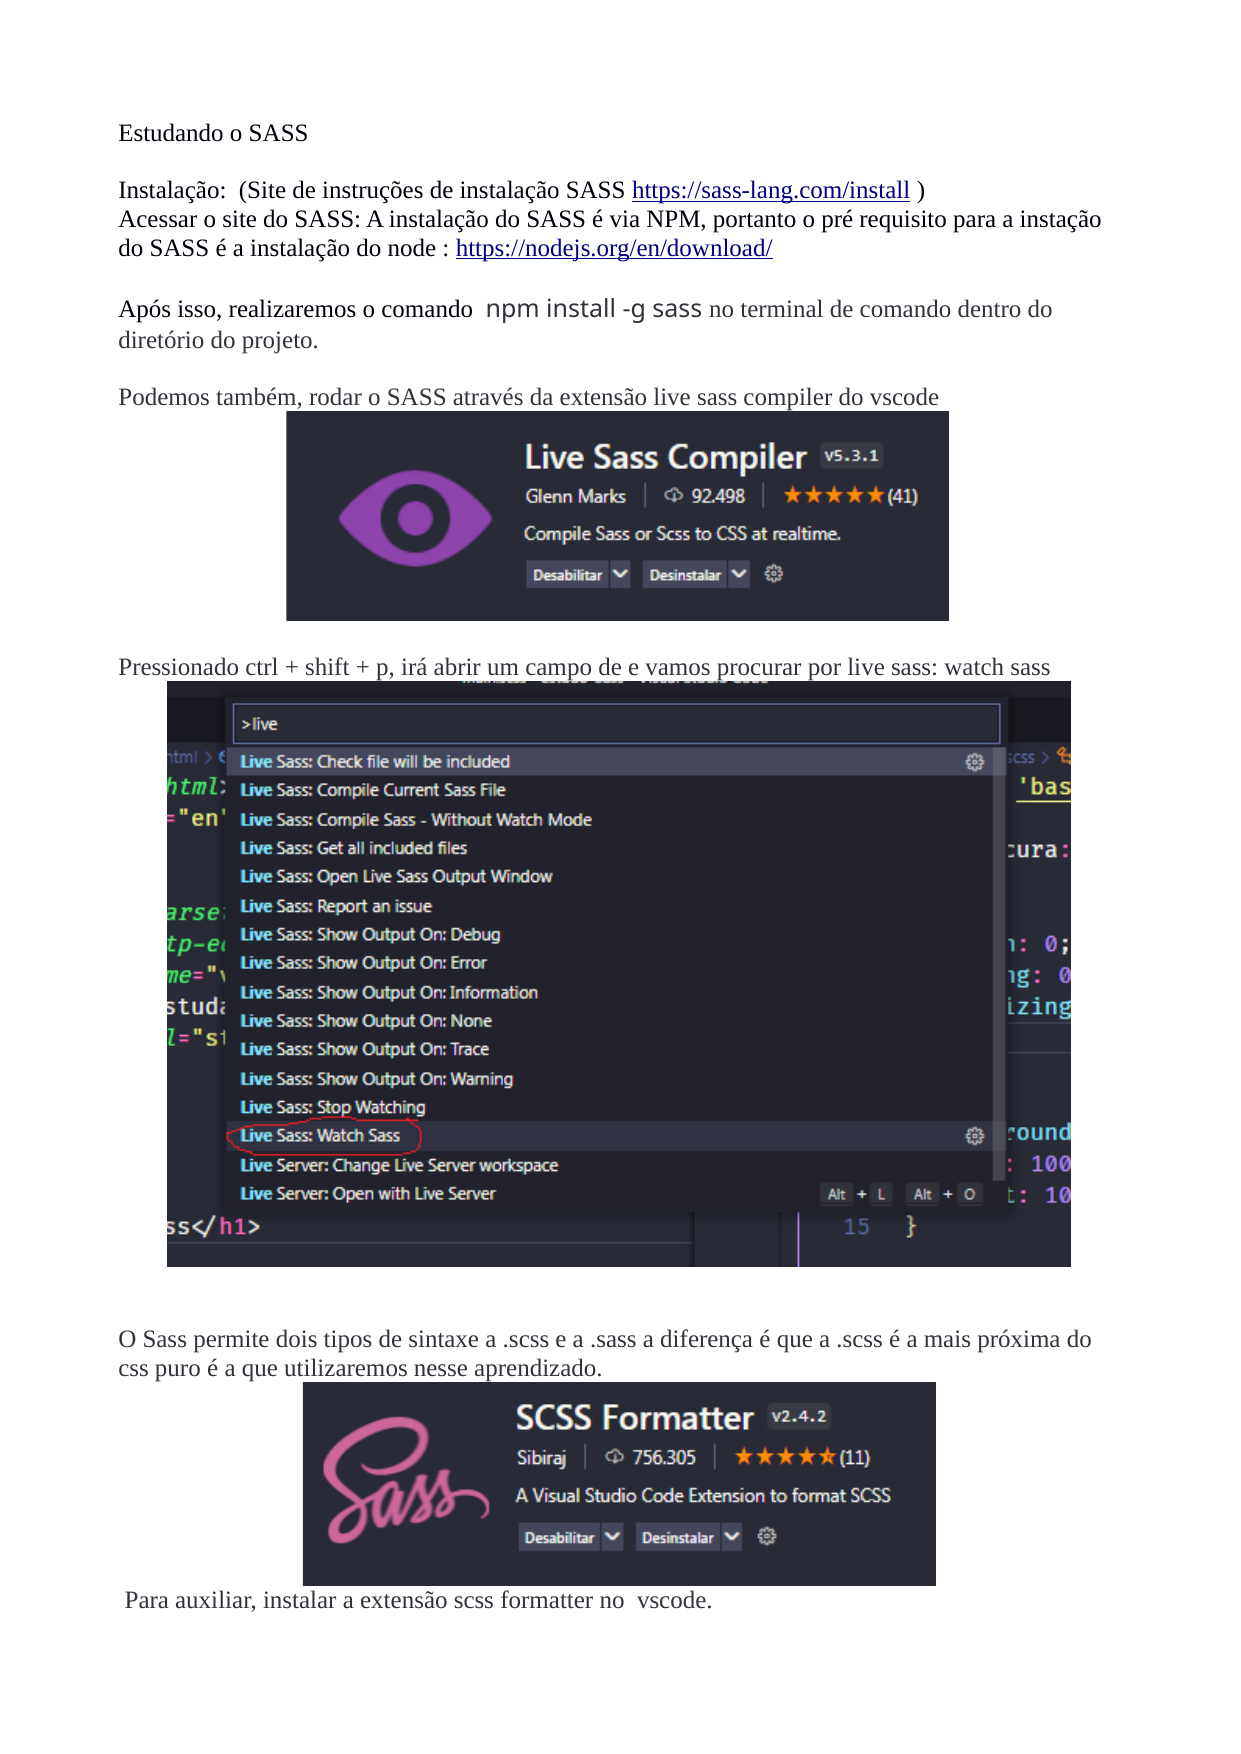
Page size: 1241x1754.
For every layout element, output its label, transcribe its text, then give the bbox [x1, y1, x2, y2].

text Instalação: (Site de instruções de instalação SASS https://sass-lang.com/install ) [118, 176, 1122, 204]
text Estudando o SASS [118, 118, 1122, 147]
text Após isso, realizaremos o comando npm install -g sass no terminal de comando dentro do diretório do projeto. [118, 291, 1122, 353]
text Acessar o site do SASS: A instalação do SASS é via NPM, portanto o pré requisito para a instação do SASS é a instalação do node : https://nodejs.org/en/download/ [118, 204, 1122, 262]
text O Sass permite dois tipos de sintaxe a .scss e a .sass a diferença é que a .scss é a mais próxima do css puro é a que utilizaremos nesse aprendizado. [118, 1324, 1122, 1382]
text Podemos também, rodar o SASS através da extensão live sass compiler do vscode [118, 382, 1122, 411]
text Para auxiliar, instalar a extensão scss formatter no vscode. [118, 1382, 1122, 1614]
text Pressionado ctrl + shift + p, irá abrir um campo de e vamos procurar por live sass: watch sass [118, 652, 1122, 681]
